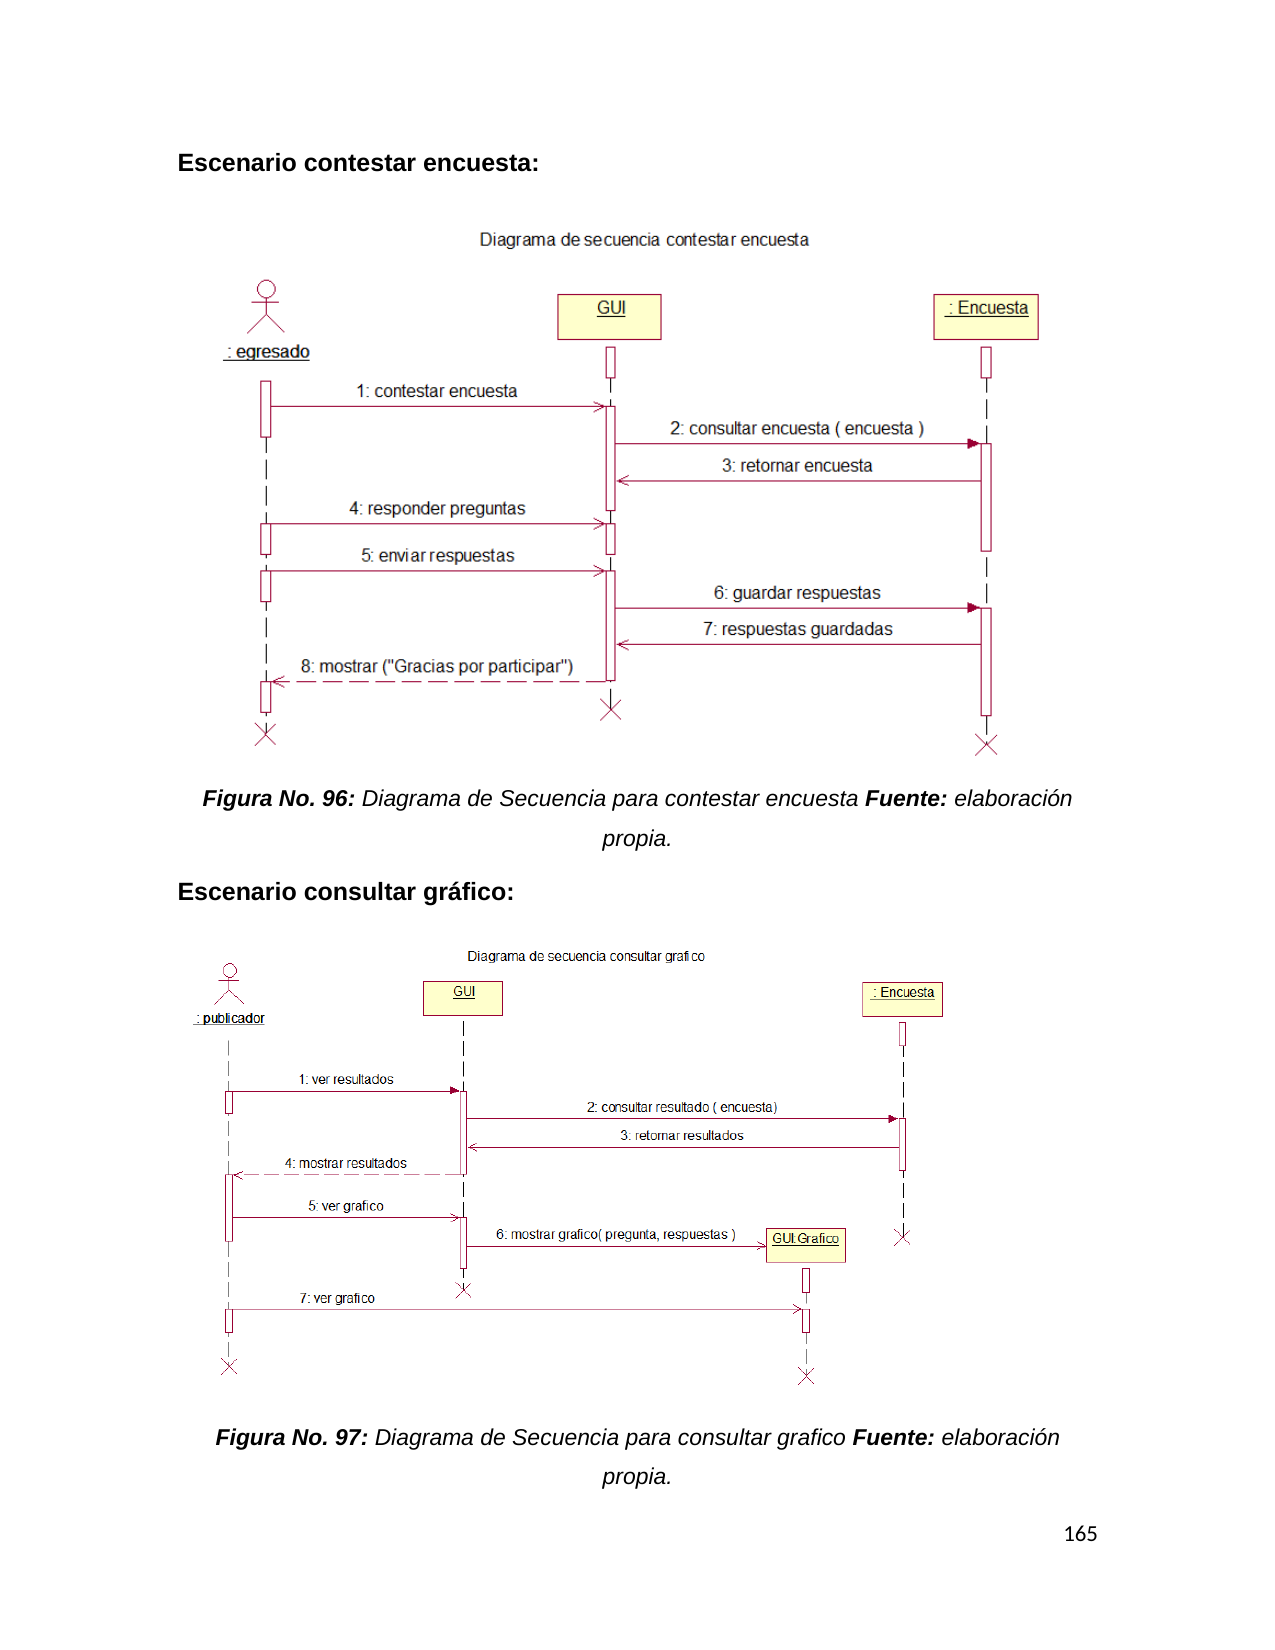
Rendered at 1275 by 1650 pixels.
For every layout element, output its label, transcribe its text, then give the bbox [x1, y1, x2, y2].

text Figura No. 97: Diagrama de Secuencia para consultar grafico Fuente: elaboración propia. [177, 1423, 1098, 1489]
text Figura No. 96: Diagrama de Secuencia para contestar encuesta Fuente: elaboración propia. [177, 785, 1098, 851]
picture [177, 203, 1098, 770]
text Escenario contestar encuesta: [177, 148, 1098, 176]
picture [177, 932, 960, 1397]
text Escenario consultar gráfico: [177, 877, 1098, 906]
